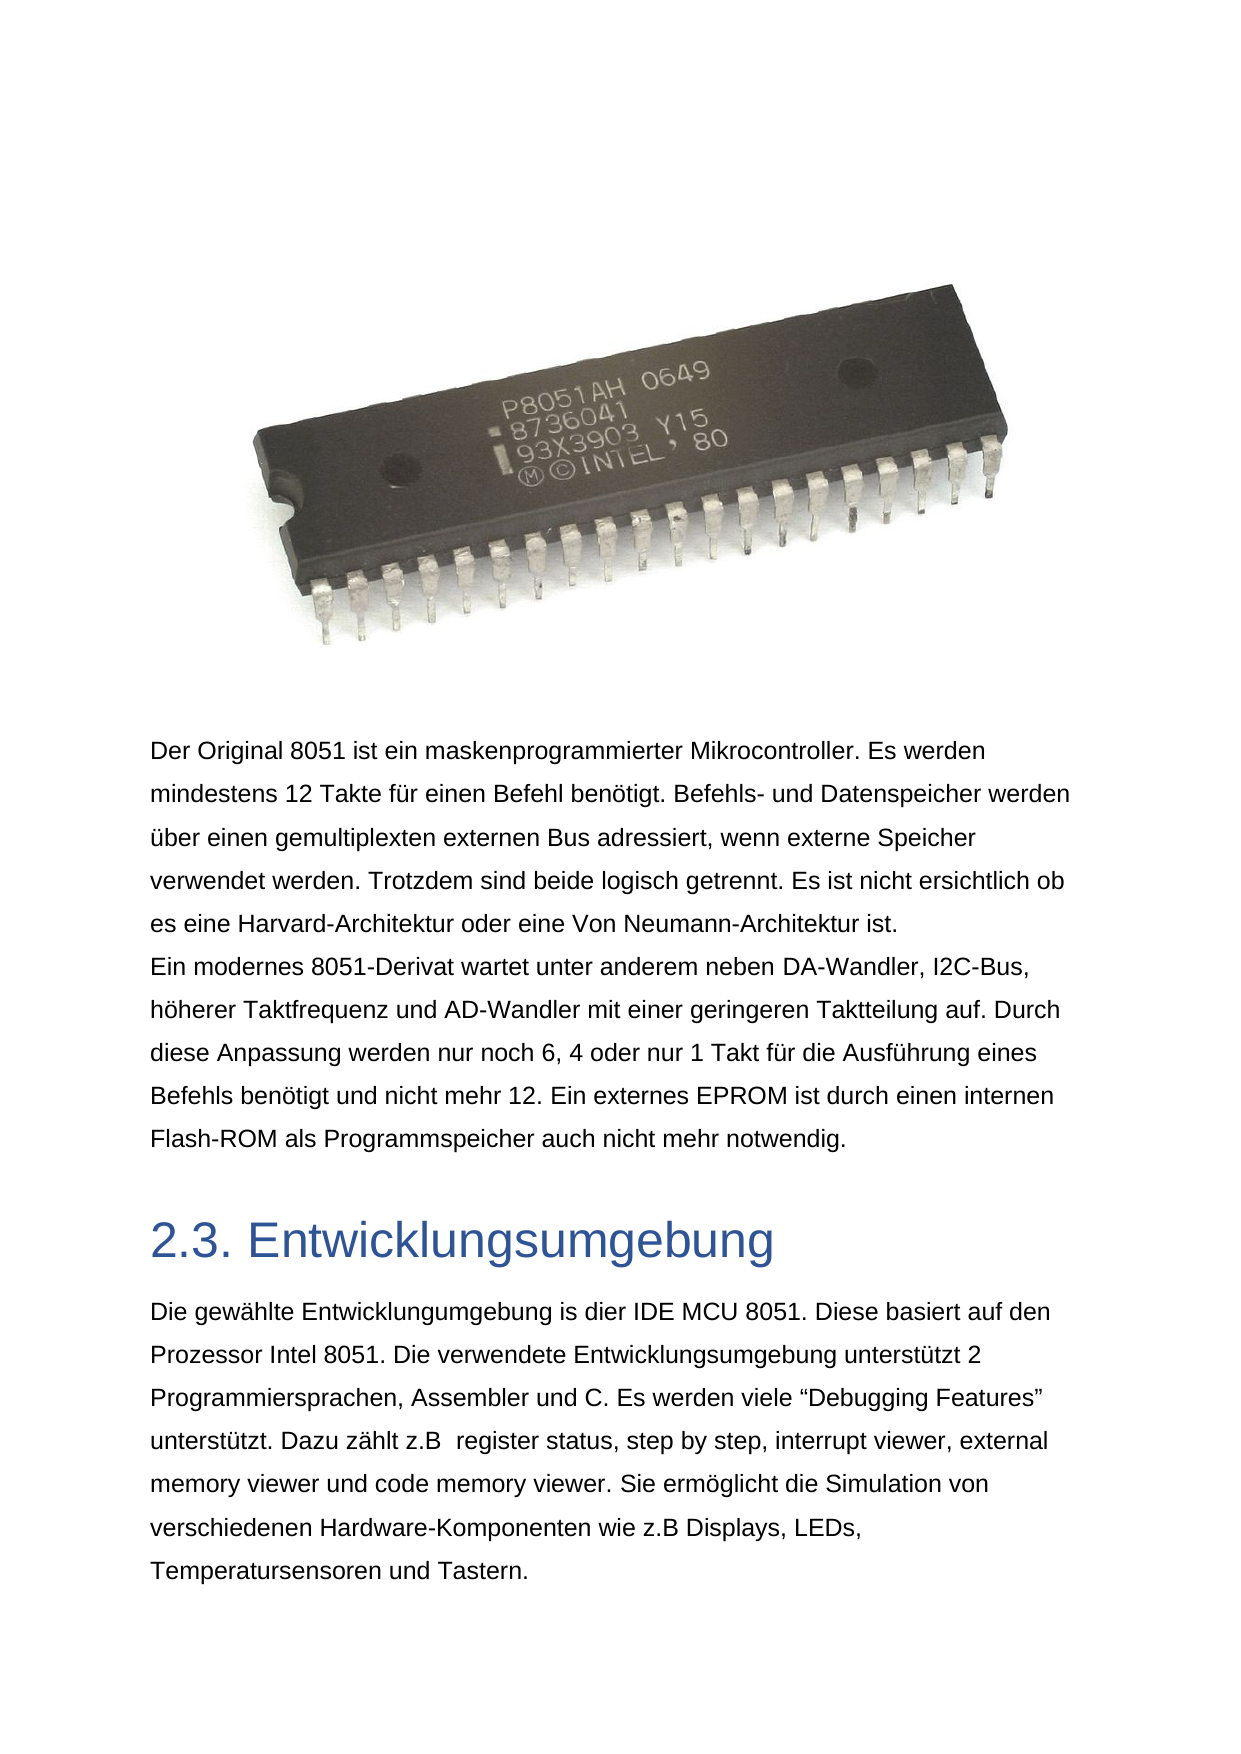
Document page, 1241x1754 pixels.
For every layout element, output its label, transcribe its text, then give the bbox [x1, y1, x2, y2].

text Der Original 8051 ist ein maskenprogrammierter Mikrocontroller. Es werden mindestens 12 Takte für einen Befehl benötigt. Befehls- und Datenspeicher werden über einen gemultiplexten externen Bus adressiert, wenn externe Speicher verwendet werden. Trotzdem sind beide logisch getrennt. Es ist nicht ersichtlich ob es eine Harvard-Architektur oder eine Von Neumann-Architektur ist. [150, 150, 1090, 937]
text Ein modernes 8051-Derivat wartet unter anderem neben DA-Wandler, I2C-Bus, höherer Taktfrequenz und AD-Wandler mit einer geringeren Taktteilung auf. Durch diese Anpassung werden nur noch 6, 4 oder nur 1 Takt für die Ausführung eines Befehls benötigt und nicht mehr 12. Ein externes EPROM ist durch einen internen Flash-ROM als Programmspeicher auch nicht mehr notwendig. [150, 952, 1090, 1153]
subtitle 2.3. Entwicklungsumgebung [150, 1211, 1090, 1268]
text Die gewählte Entwicklungumgebung is dier IDE MCU 8051. Diese basiert auf den Prozessor Intel 8051. Die verwendete Entwicklungsumgebung unterstützt 2 Programmiersprachen, Assembler und C. Es werden viele “Debugging Features” unterstützt. Dazu zählt z.B register status, step by step, interrupt viewer, external memory viewer und code memory viewer. Sie ermöglicht die Simulation von verschiedenen Hardware-Komponenten wie z.B Displays, LEDs, Temperatursensoren und Tastern. [150, 1297, 1090, 1584]
